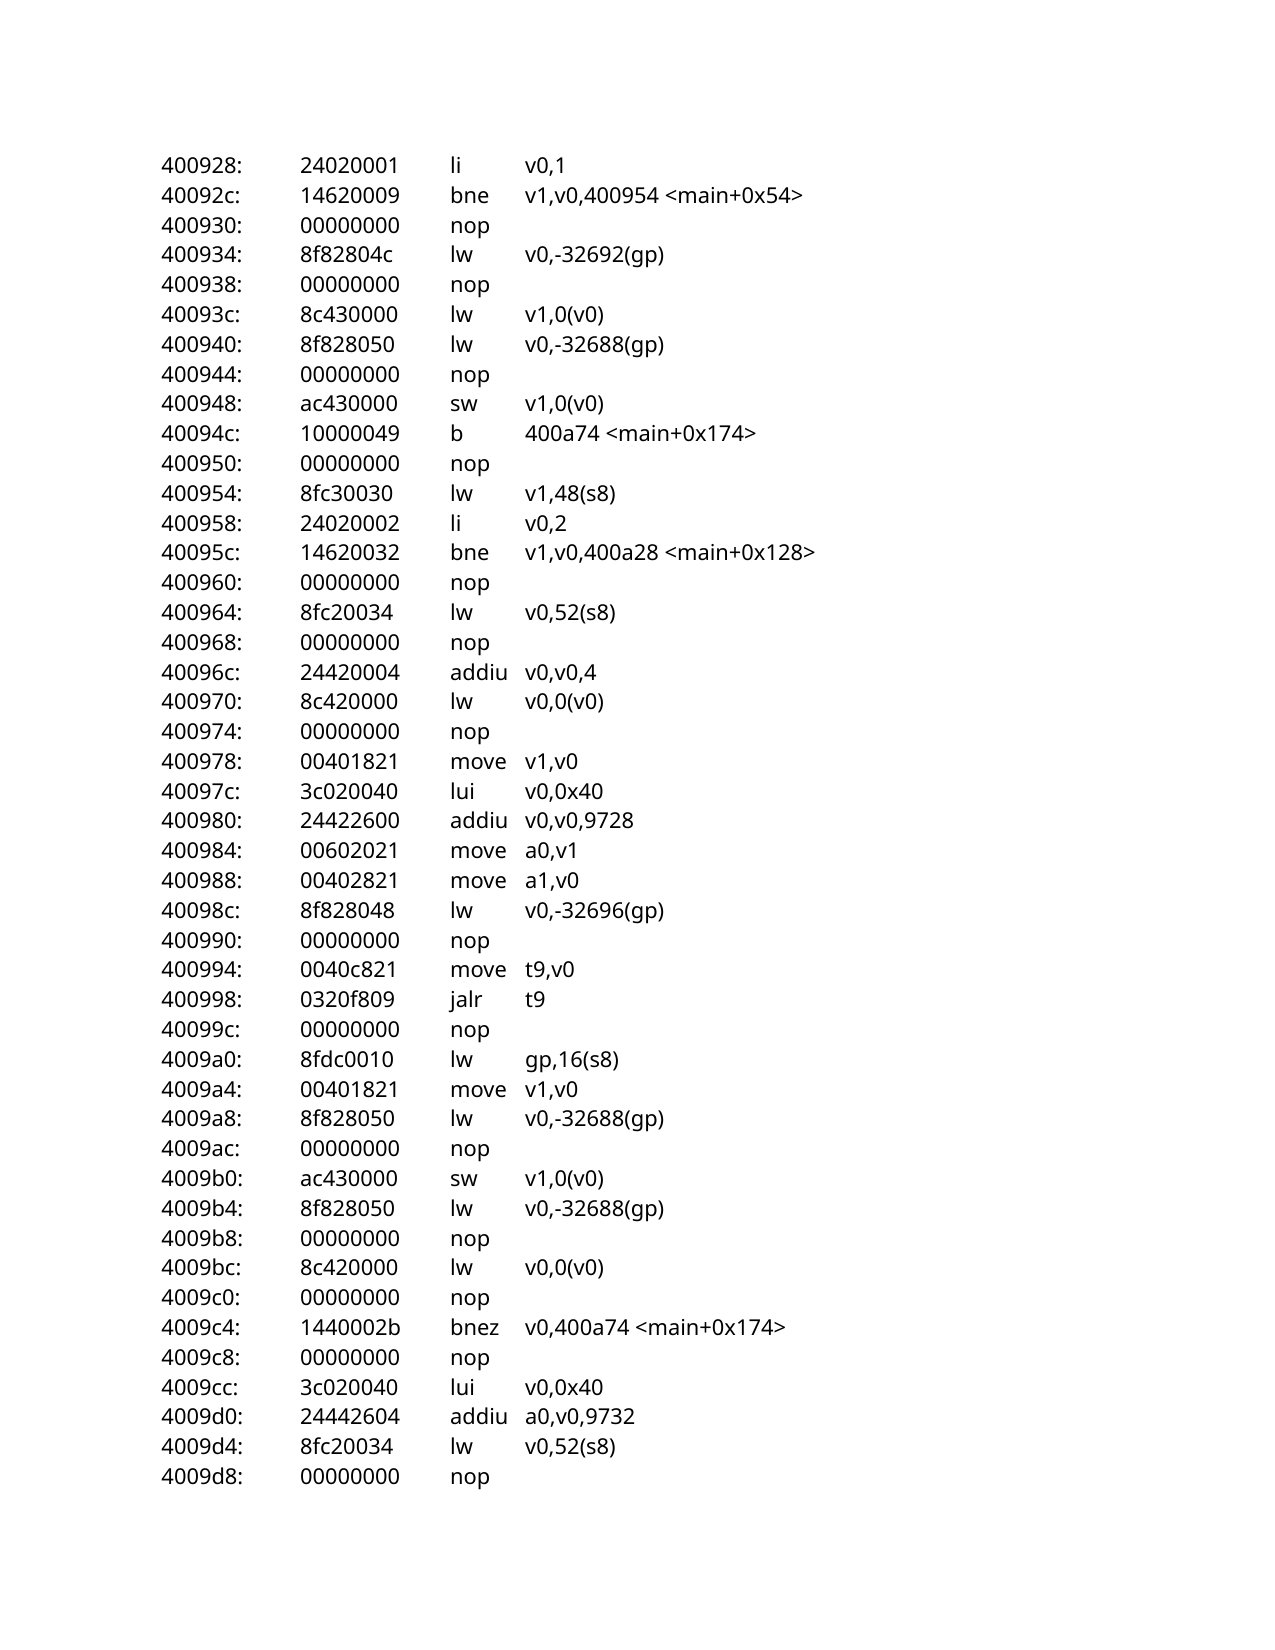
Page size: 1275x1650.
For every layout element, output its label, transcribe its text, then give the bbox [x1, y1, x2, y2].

text 400944: 00000000 nop [150, 358, 1125, 388]
text 4009bc: 8c420000 lw v0,0(v0) [150, 1252, 1125, 1282]
text 400998: 0320f809 jalr t9 [150, 984, 1125, 1014]
text 400948: ac430000 sw v1,0(v0) [150, 388, 1125, 418]
text 4009c8: 00000000 nop [150, 1342, 1125, 1371]
text 400934: 8f82804c lw v0,-32692(gp) [150, 239, 1125, 269]
text 400990: 00000000 nop [150, 924, 1125, 954]
text 400938: 00000000 nop [150, 269, 1125, 299]
text 40098c: 8f828048 lw v0,-32696(gp) [150, 895, 1125, 924]
text 400988: 00402821 move a1,v0 [150, 865, 1125, 895]
text 400964: 8fc20034 lw v0,52(s8) [150, 597, 1125, 627]
text 4009b4: 8f828050 lw v0,-32688(gp) [150, 1193, 1125, 1222]
text 400984: 00602021 move a0,v1 [150, 835, 1125, 865]
text 40097c: 3c020040 lui v0,0x40 [150, 776, 1125, 805]
text 400950: 00000000 nop [150, 448, 1125, 478]
text 4009d4: 8fc20034 lw v0,52(s8) [150, 1431, 1125, 1461]
text 4009d8: 00000000 nop [150, 1461, 1125, 1491]
text 4009a4: 00401821 move v1,v0 [150, 1073, 1125, 1103]
text 40094c: 10000049 b 400a74 <main+0x174> [150, 418, 1125, 448]
text 4009b0: ac430000 sw v1,0(v0) [150, 1163, 1125, 1193]
text 4009cc: 3c020040 lui v0,0x40 [150, 1371, 1125, 1401]
text 400958: 24020002 li v0,2 [150, 507, 1125, 537]
text 40099c: 00000000 nop [150, 1014, 1125, 1044]
text 4009d0: 24442604 addiu a0,v0,9732 [150, 1401, 1125, 1431]
text 400928: 24020001 li v0,1 [150, 150, 1125, 180]
text 4009a0: 8fdc0010 lw gp,16(s8) [150, 1044, 1125, 1073]
text 400978: 00401821 move v1,v0 [150, 746, 1125, 776]
text 40093c: 8c430000 lw v1,0(v0) [150, 299, 1125, 329]
text 40096c: 24420004 addiu v0,v0,4 [150, 656, 1125, 686]
text 40095c: 14620032 bne v1,v0,400a28 <main+0x128> [150, 537, 1125, 567]
text 400994: 0040c821 move t9,v0 [150, 954, 1125, 984]
text 400960: 00000000 nop [150, 567, 1125, 597]
text 4009a8: 8f828050 lw v0,-32688(gp) [150, 1103, 1125, 1133]
text 400974: 00000000 nop [150, 716, 1125, 746]
text 4009ac: 00000000 nop [150, 1133, 1125, 1163]
text 400970: 8c420000 lw v0,0(v0) [150, 686, 1125, 716]
text 400930: 00000000 nop [150, 209, 1125, 239]
text 4009c4: 1440002b bnez v0,400a74 <main+0x174> [150, 1312, 1125, 1342]
text 400954: 8fc30030 lw v1,48(s8) [150, 478, 1125, 507]
text 400980: 24422600 addiu v0,v0,9728 [150, 805, 1125, 835]
text 40092c: 14620009 bne v1,v0,400954 <main+0x54> [150, 180, 1125, 209]
text 400940: 8f828050 lw v0,-32688(gp) [150, 329, 1125, 358]
text 4009b8: 00000000 nop [150, 1222, 1125, 1252]
text 4009c0: 00000000 nop [150, 1282, 1125, 1312]
text 400968: 00000000 nop [150, 627, 1125, 656]
